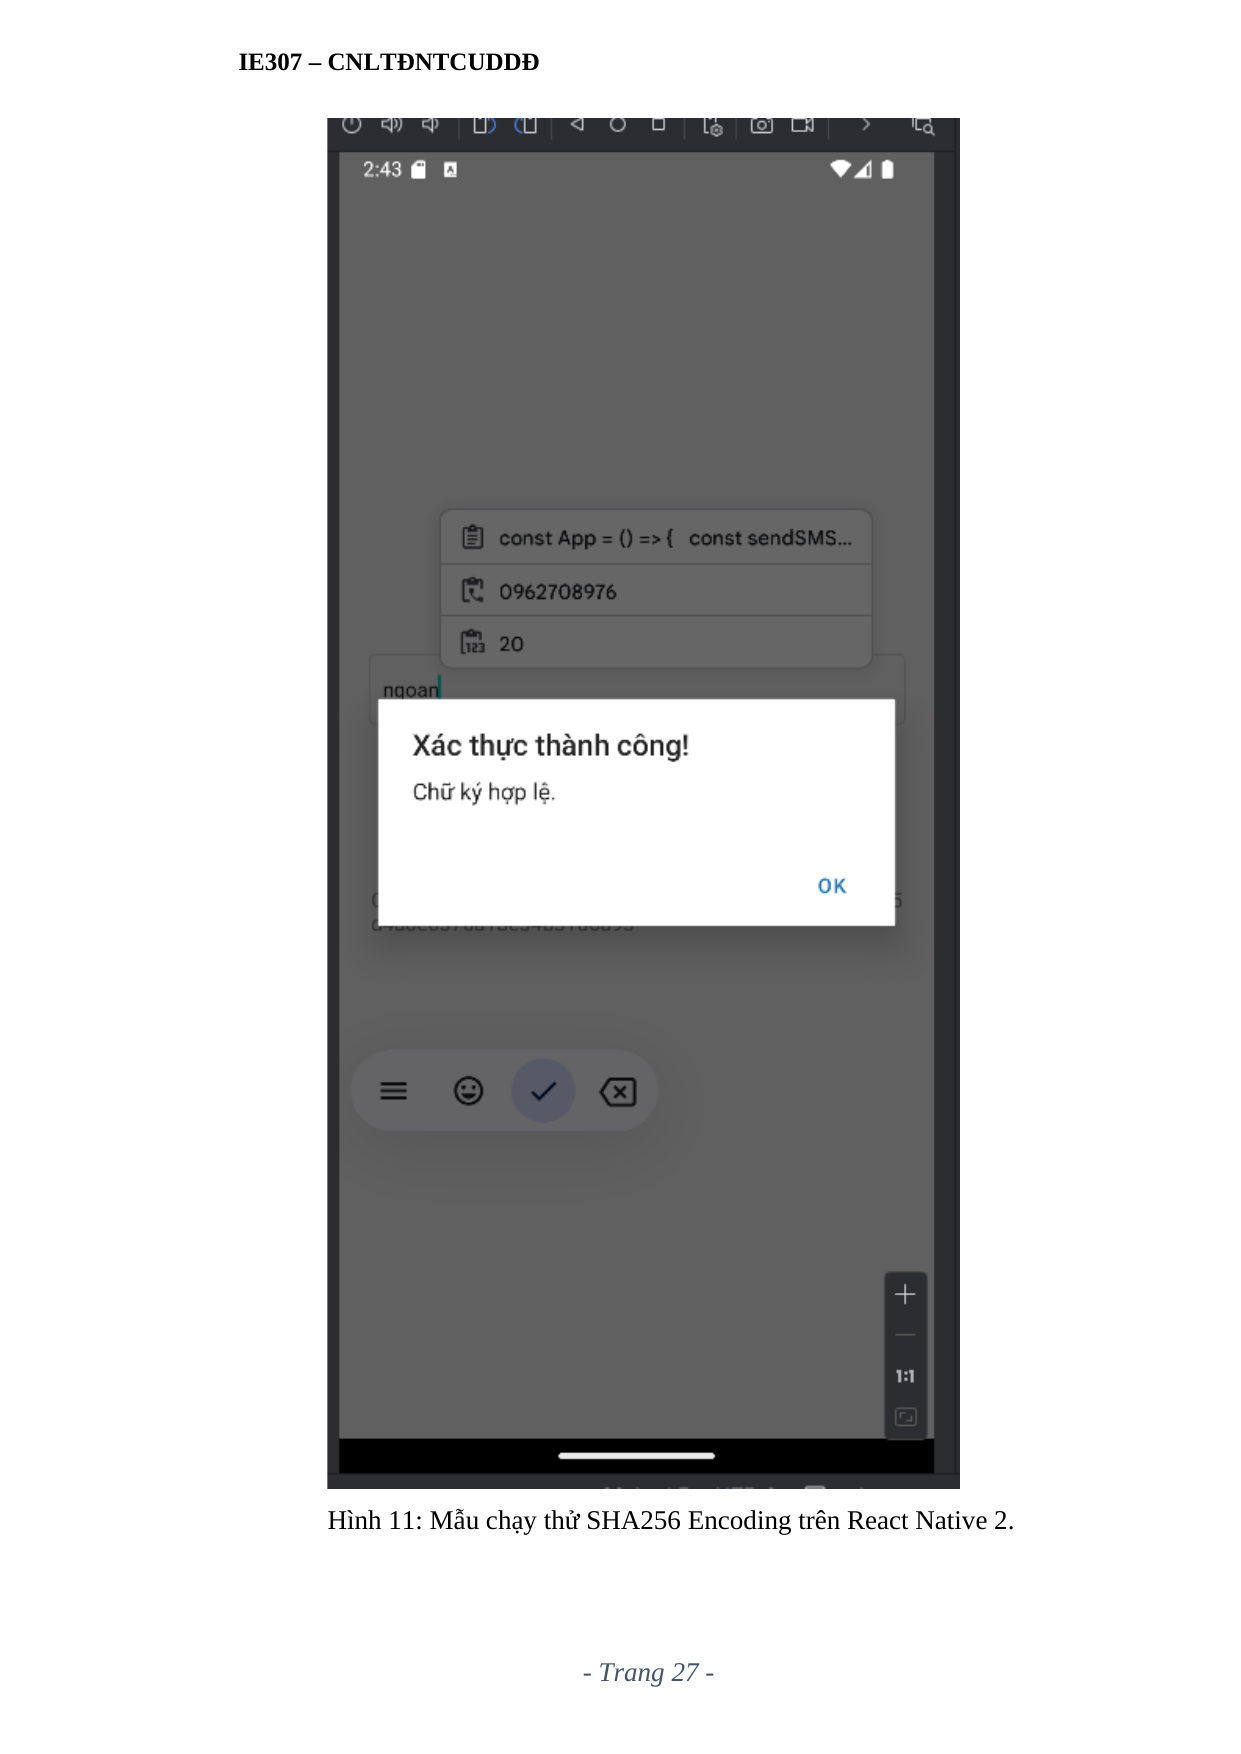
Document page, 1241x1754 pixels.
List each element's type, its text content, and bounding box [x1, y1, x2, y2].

picture [327, 118, 960, 1489]
